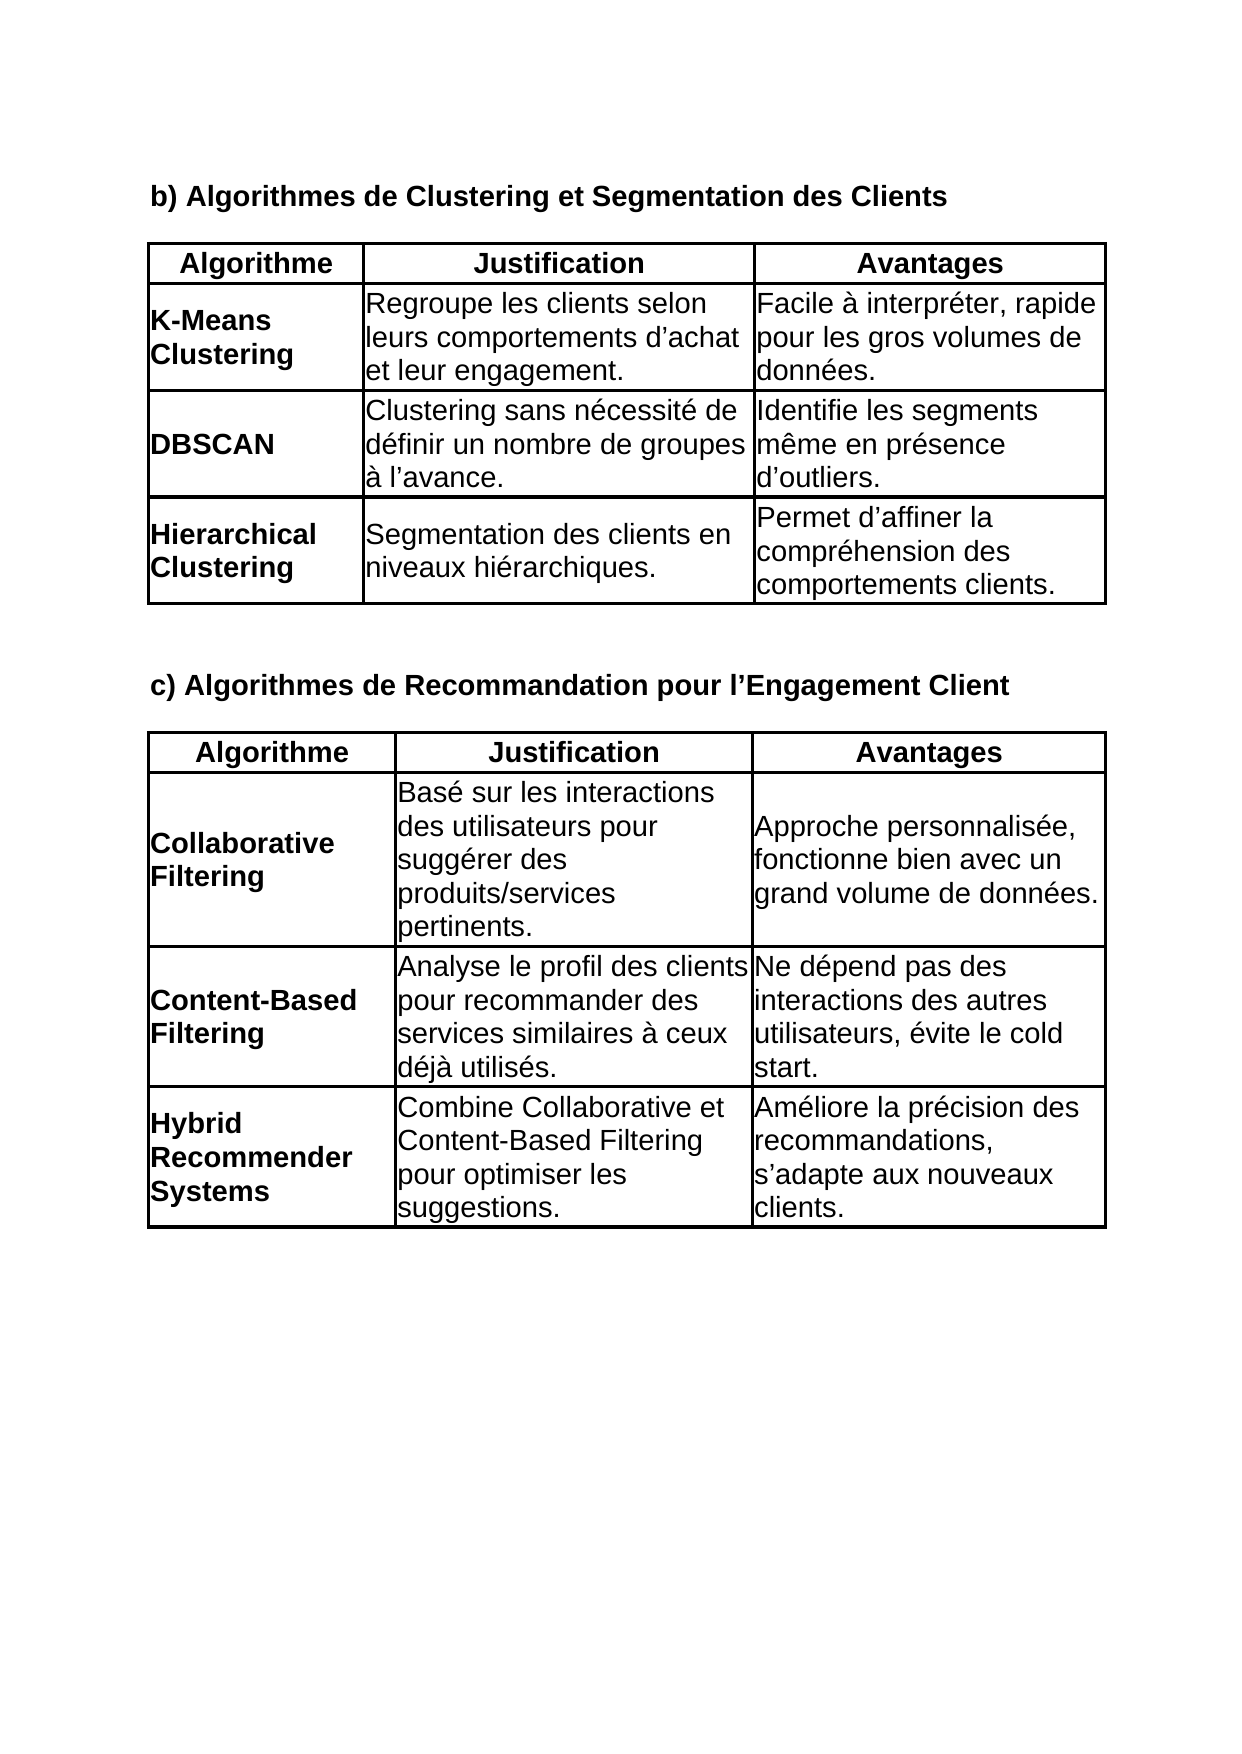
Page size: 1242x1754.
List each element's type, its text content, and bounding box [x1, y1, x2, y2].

table_cell DBSCAN [150, 392, 362, 495]
table_header Avantages [754, 734, 1104, 771]
table_header Justification [397, 734, 751, 771]
text c) Algorithmes de Recommandation pour l’Engagement Client [150, 668, 1092, 702]
table_cell Hierarchical Clustering [150, 499, 362, 602]
table_cell Approche personnalisée, fonctionne bien avec un grand volume de données. [754, 774, 1104, 944]
table_cell Analyse le profil des clients pour recommander des services similaires à ceux déjà utilisés. [397, 948, 751, 1085]
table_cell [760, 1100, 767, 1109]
table_cell Facile à interpréter, rapide pour les gros volumes de données. [756, 285, 1104, 388]
table_cell Permet d’affiner la compréhension des comportements clients. [756, 499, 1104, 602]
table_header Avantages [756, 245, 1104, 282]
table_cell K-Means Clustering [150, 285, 362, 388]
table_cell Basé sur les interactions des utilisateurs pour suggérer des produits/services pertinents. [397, 774, 751, 944]
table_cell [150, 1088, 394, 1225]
table_cell Content-Based Filtering [150, 948, 394, 1085]
table_cell Segmentation des clients en niveaux hiérarchiques. [365, 499, 753, 602]
table_cell Regroupe les clients selon leurs comportements d’achat et leur engagement. [365, 285, 753, 388]
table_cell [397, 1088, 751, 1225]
table_header Justification [365, 245, 753, 282]
table_header Algorithme [150, 245, 362, 282]
text b) Algorithmes de Clustering et Segmentation des Clients [150, 179, 1092, 213]
table_cell Identifie les segments même en présence d’outliers. [756, 392, 1104, 495]
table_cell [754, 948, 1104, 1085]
table_cell Collaborative Filtering [150, 774, 394, 944]
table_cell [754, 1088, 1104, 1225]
table_header Algorithme [150, 734, 394, 771]
table_cell Clustering sans nécessité de définir un nombre de groupes à l’avance. [365, 392, 753, 495]
